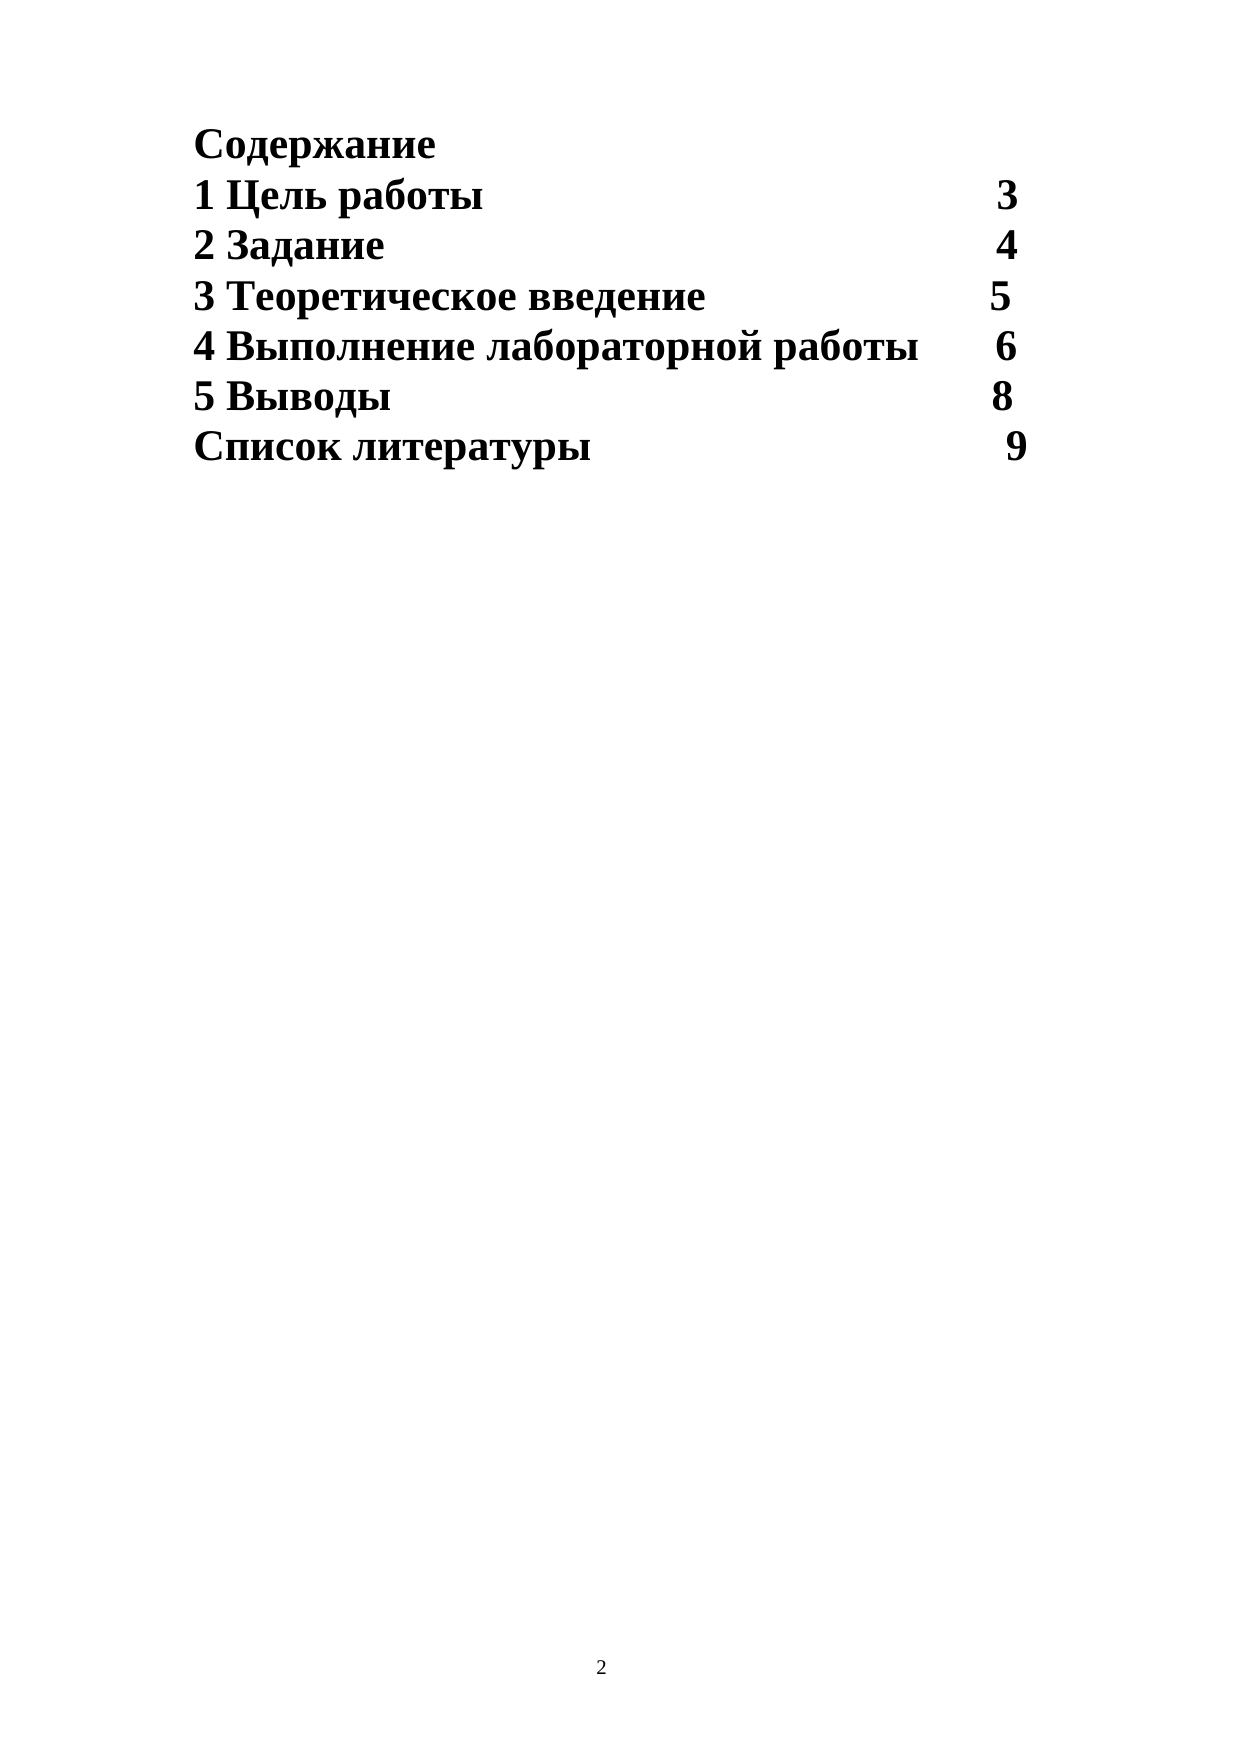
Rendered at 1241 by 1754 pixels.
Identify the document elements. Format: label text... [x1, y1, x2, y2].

text 3 Теоретическое введение 5 [193, 269, 1122, 319]
text Список литературы 9 [193, 420, 1122, 470]
text 4 Выполнение лабораторной работы 6 [193, 319, 1122, 370]
text 1 Цель работы 3 [193, 168, 1122, 219]
text Содержание [193, 118, 1122, 168]
text 2 Задание 4 [193, 219, 1122, 269]
text 5 Выводы 8 [193, 370, 1122, 420]
